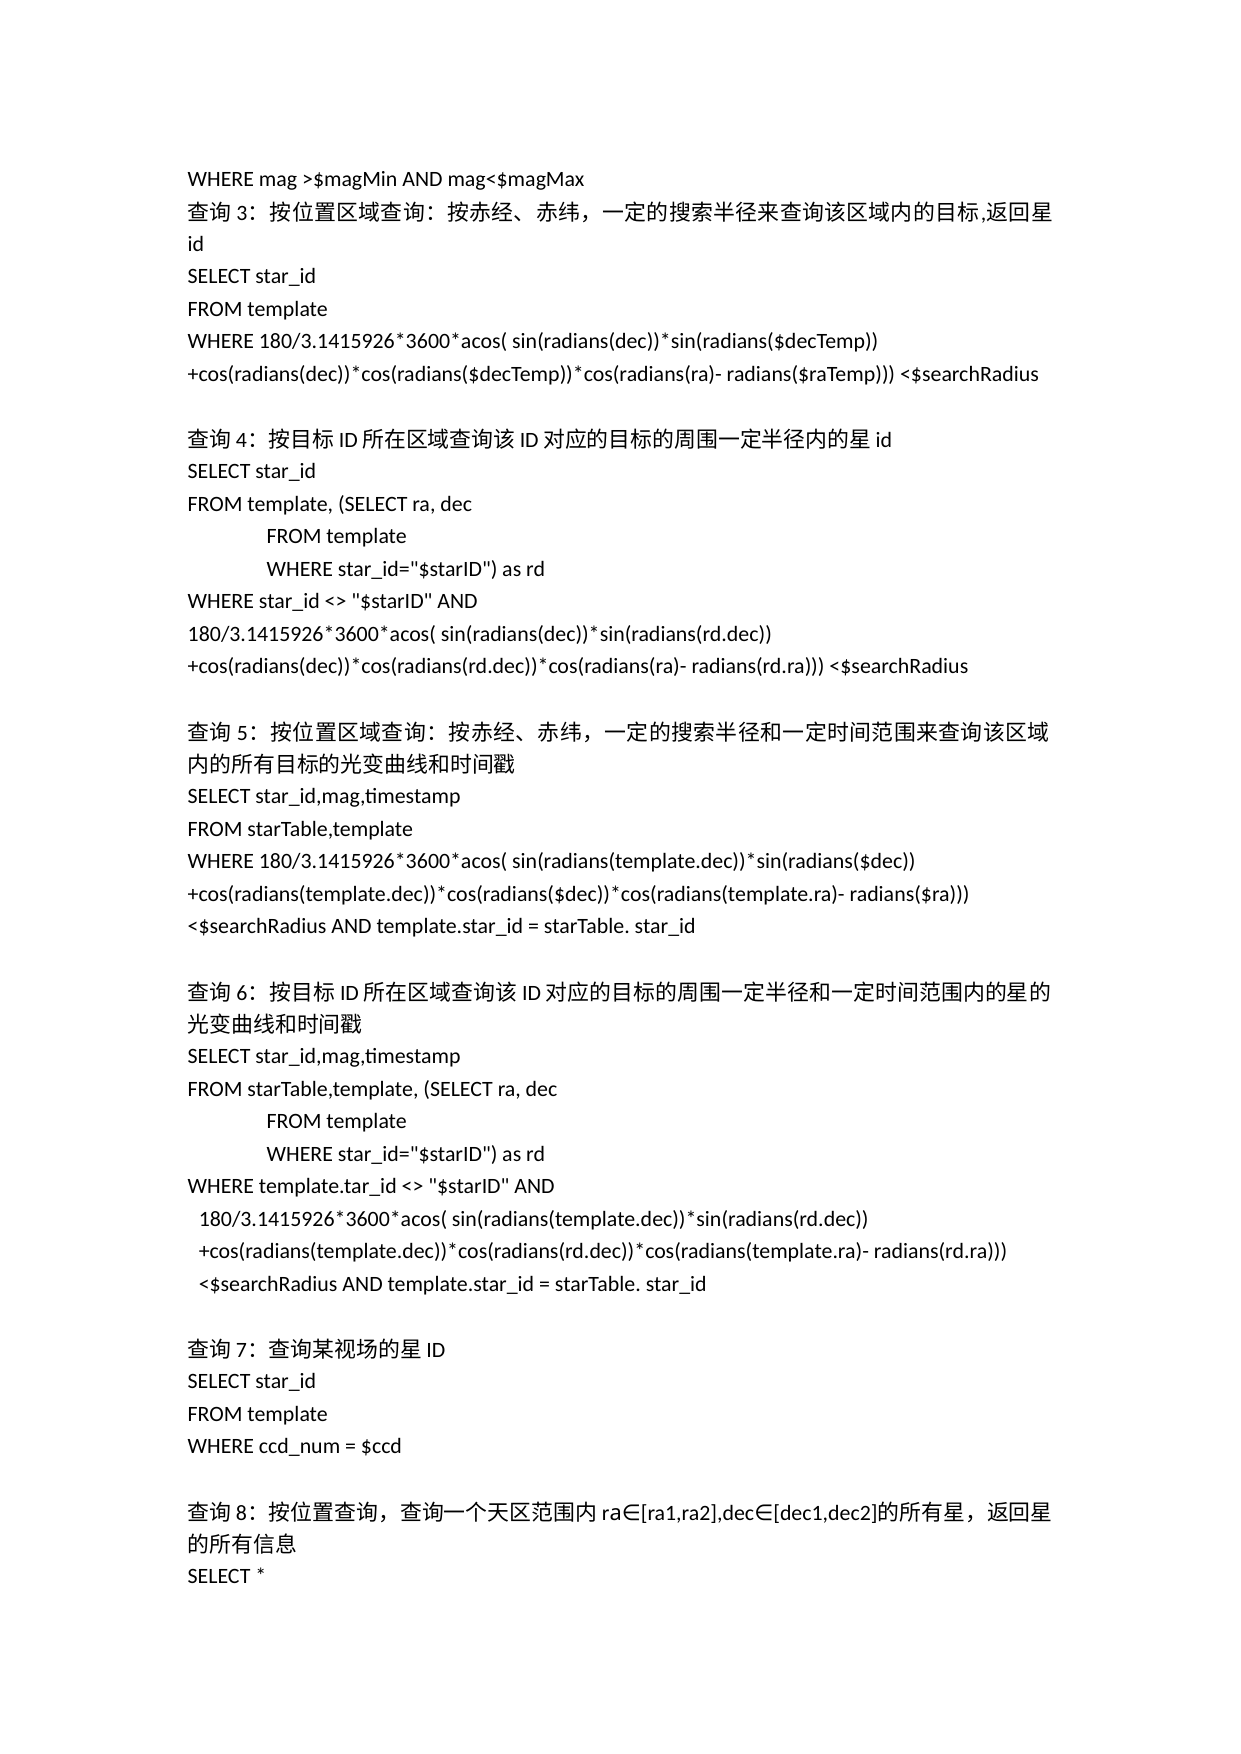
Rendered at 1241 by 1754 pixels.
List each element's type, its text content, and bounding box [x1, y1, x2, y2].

text 查询7：查询某视场的星ID [187, 1332, 1053, 1364]
text WHERE template.tar_id <> "$starID" AND 180/3.1415926*3600*acos( sin(radians(template.dec))*sin(radians(rd.dec))+cos(radians(template.dec))*cos(radians(rd.dec))*cos(radians(template.ra)- radians(rd.ra))) <$searchRadius AND template.star_id = starTable. star_id [187, 1169, 1053, 1299]
text WHERE 180/3.1415926*3600*acos( sin(radians(dec))*sin(radians($decTemp))+cos(radians(dec))*cos(radians($decTemp))*cos(radians(ra)- radians($raTemp))) <$searchRadius [187, 324, 1053, 389]
text 查询6：按目标ID所在区域查询该ID对应的目标的周围一定半径和一定时间范围内的星的光变曲线和时间戳 [187, 974, 1053, 1039]
text 查询5：按位置区域查询：按赤经、赤纬，一定的搜索半径和一定时间范围来查询该区域内的所有目标的光变曲线和时间戳 [187, 714, 1053, 779]
text SELECT star_id,mag,timestamp [187, 779, 1053, 812]
text 查询4：按目标ID所在区域查询该ID对应的目标的周围一定半径内的星id [187, 422, 1053, 454]
text WHERE 180/3.1415926*3600*acos( sin(radians(template.dec))*sin(radians($dec))+cos(radians(template.dec))*cos(radians($dec))*cos(radians(template.ra)- radians($ra))) <$searchRadius AND template.star_id = starTable. star_id [187, 844, 1053, 942]
text FROM template, (SELECT ra, dec [187, 487, 1053, 519]
text WHERE ccd_num = $ccd [187, 1429, 1053, 1462]
text SELECT star_id [187, 454, 1053, 487]
text FROM starTable,template [187, 812, 1053, 844]
text SELECT star_id [187, 1364, 1053, 1397]
text WHERE star_id <> "$starID" AND 180/3.1415926*3600*acos( sin(radians(dec))*sin(radians(rd.dec))+cos(radians(dec))*cos(radians(rd.dec))*cos(radians(ra)- radians(rd.ra))) <$searchRadius [187, 584, 1053, 682]
text FROM template [187, 1397, 1053, 1429]
text 查询8：按位置查询，查询一个天区范围内ra∈[ra1,ra2],dec∈[dec1,dec2]的所有星，返回星的所有信息 [187, 1494, 1053, 1559]
text WHERE star_id="$starID") as rd [187, 1137, 1053, 1169]
text SELECT star_id,mag,timestamp [187, 1039, 1053, 1072]
text SELECT * [187, 1559, 1053, 1592]
text WHERE star_id="$starID") as rd [187, 552, 1053, 584]
text SELECT star_id [187, 259, 1053, 292]
text FROM starTable,template, (SELECT ra, dec [187, 1072, 1053, 1104]
text FROM template [187, 1104, 1053, 1137]
text FROM template [187, 292, 1053, 324]
text WHERE mag >$magMin AND mag<$magMax [187, 162, 1053, 194]
text FROM template [187, 519, 1053, 552]
text 查询3：按位置区域查询：按赤经、赤纬，一定的搜索半径来查询该区域内的目标,返回星id [187, 194, 1053, 259]
